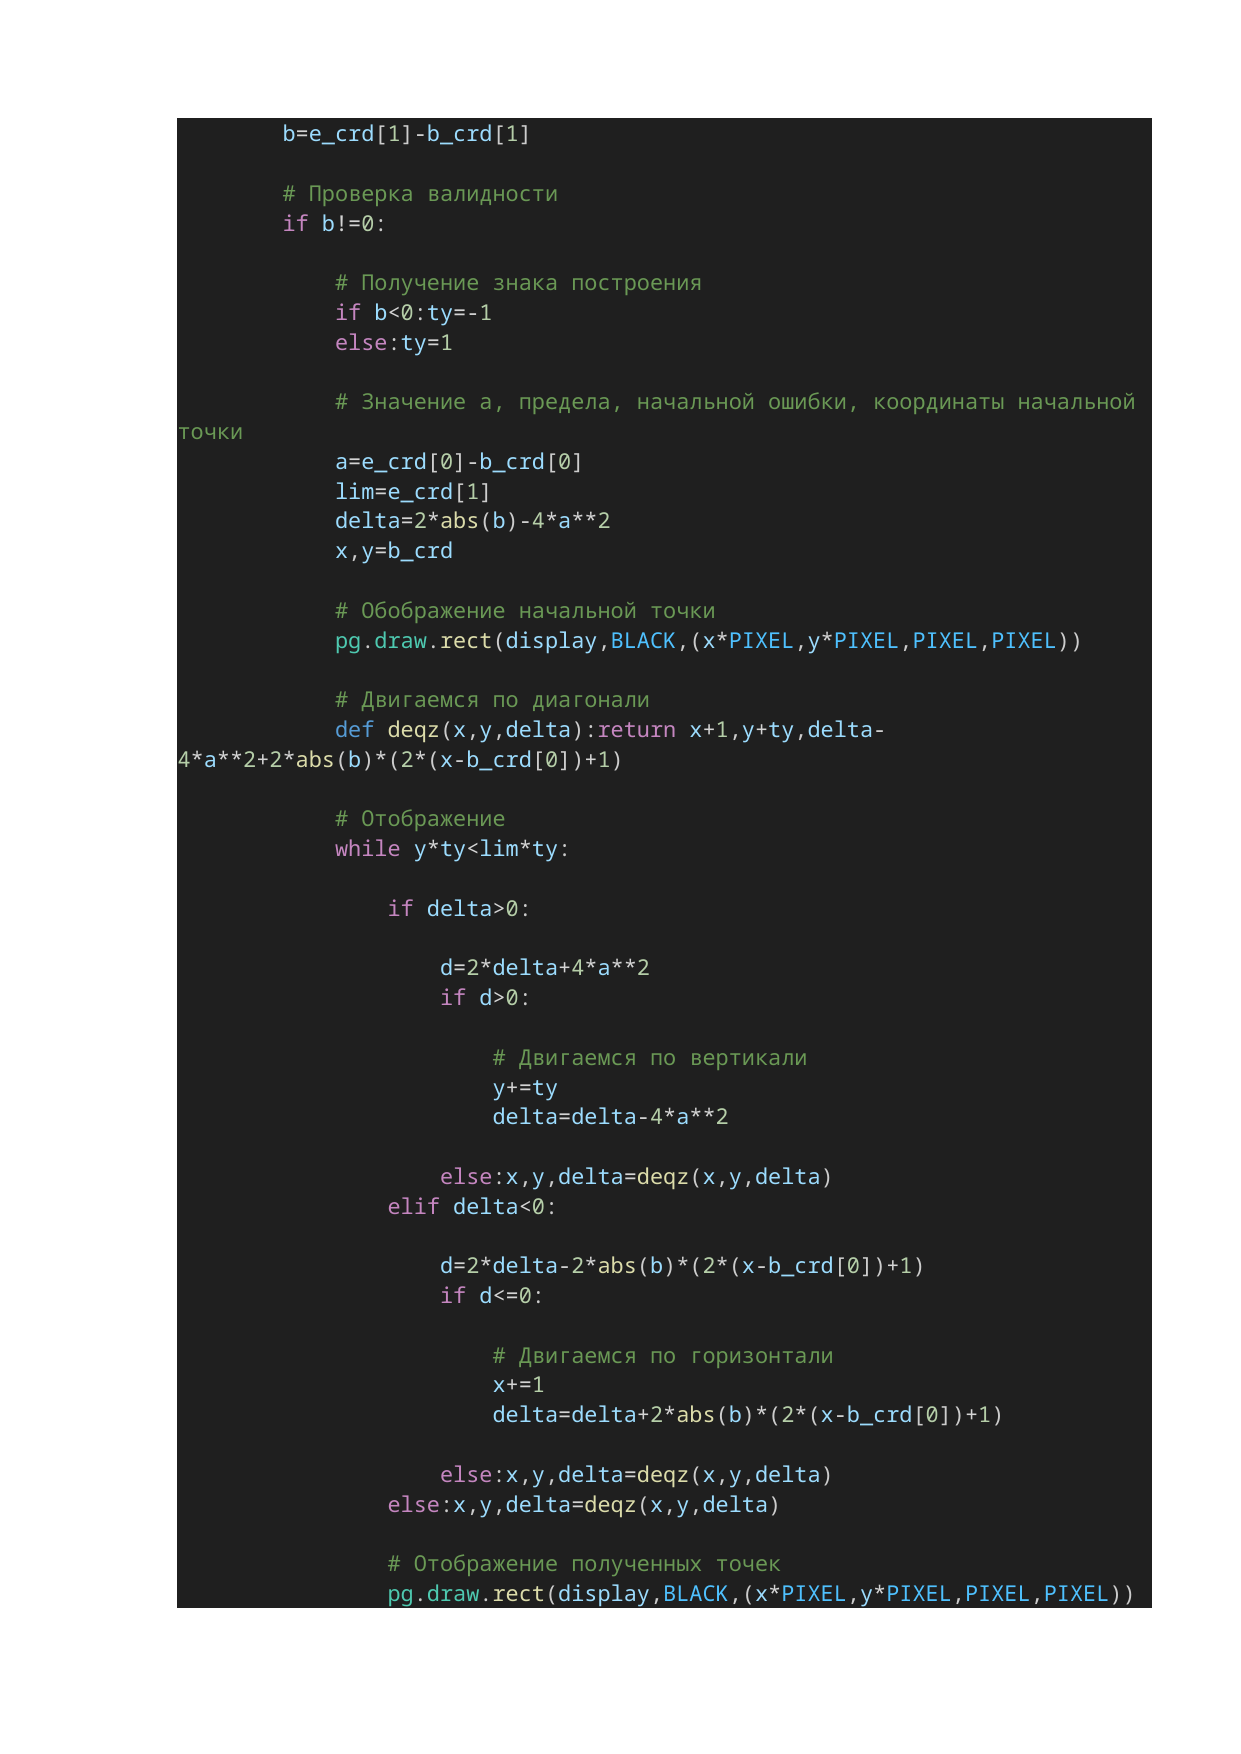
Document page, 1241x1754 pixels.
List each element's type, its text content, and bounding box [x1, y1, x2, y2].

text # Проверка валидности [177, 178, 1152, 207]
text # Отображение полученных точек [177, 1548, 1152, 1578]
text # Двигаемся по вертикали [177, 1042, 1152, 1071]
text while y*ty<lim*ty: [177, 833, 1152, 863]
text b=e_crd[1]-b_crd[1] [177, 118, 1152, 148]
text lim=e_crd[1] [177, 476, 1152, 505]
text y+=ty [177, 1071, 1152, 1101]
text delta=delta+2*abs(b)*(2*(x-b_crd[0])+1) [177, 1399, 1152, 1429]
text x+=1 [177, 1369, 1152, 1399]
text if d>0: [177, 982, 1152, 1012]
text pg.draw.rect(display,BLACK,(x*PIXEL,y*PIXEL,PIXEL,PIXEL)) [177, 624, 1152, 654]
text def deqz(x,y,delta):return x+1,y+ty,delta-4*a**2+2*abs(b)*(2*(x-b_crd[0])+1) [177, 714, 1152, 773]
text delta=delta-4*a**2 [177, 1101, 1152, 1131]
text elif delta<0: [177, 1191, 1152, 1220]
text if delta>0: [177, 893, 1152, 922]
text x,y=b_crd [177, 535, 1152, 565]
text # Обображение начальной точки [177, 595, 1152, 624]
text d=2*delta-2*abs(b)*(2*(x-b_crd[0])+1) [177, 1250, 1152, 1280]
text # Отображение [177, 803, 1152, 833]
text # Получение знака построения [177, 267, 1152, 297]
text # Двигаемся по горизонтали [177, 1339, 1152, 1369]
text # Двигаемся по диагонали [177, 684, 1152, 714]
text else:x,y,delta=deqz(x,y,delta) [177, 1488, 1152, 1518]
text if d<=0: [177, 1280, 1152, 1310]
text a=e_crd[0]-b_crd[0] [177, 446, 1152, 476]
text d=2*delta+4*a**2 [177, 952, 1152, 982]
text else:x,y,delta=deqz(x,y,delta) [177, 1161, 1152, 1191]
text else:ty=1 [177, 327, 1152, 356]
text pg.draw.rect(display,BLACK,(x*PIXEL,y*PIXEL,PIXEL,PIXEL)) [177, 1578, 1152, 1608]
text if b<0:ty=-1 [177, 297, 1152, 327]
text # Значение а, предела, начальной ошибки, координаты начальной точки [177, 386, 1152, 446]
text delta=2*abs(b)-4*a**2 [177, 505, 1152, 535]
text else:x,y,delta=deqz(x,y,delta) [177, 1459, 1152, 1488]
text if b!=0: [177, 207, 1152, 237]
